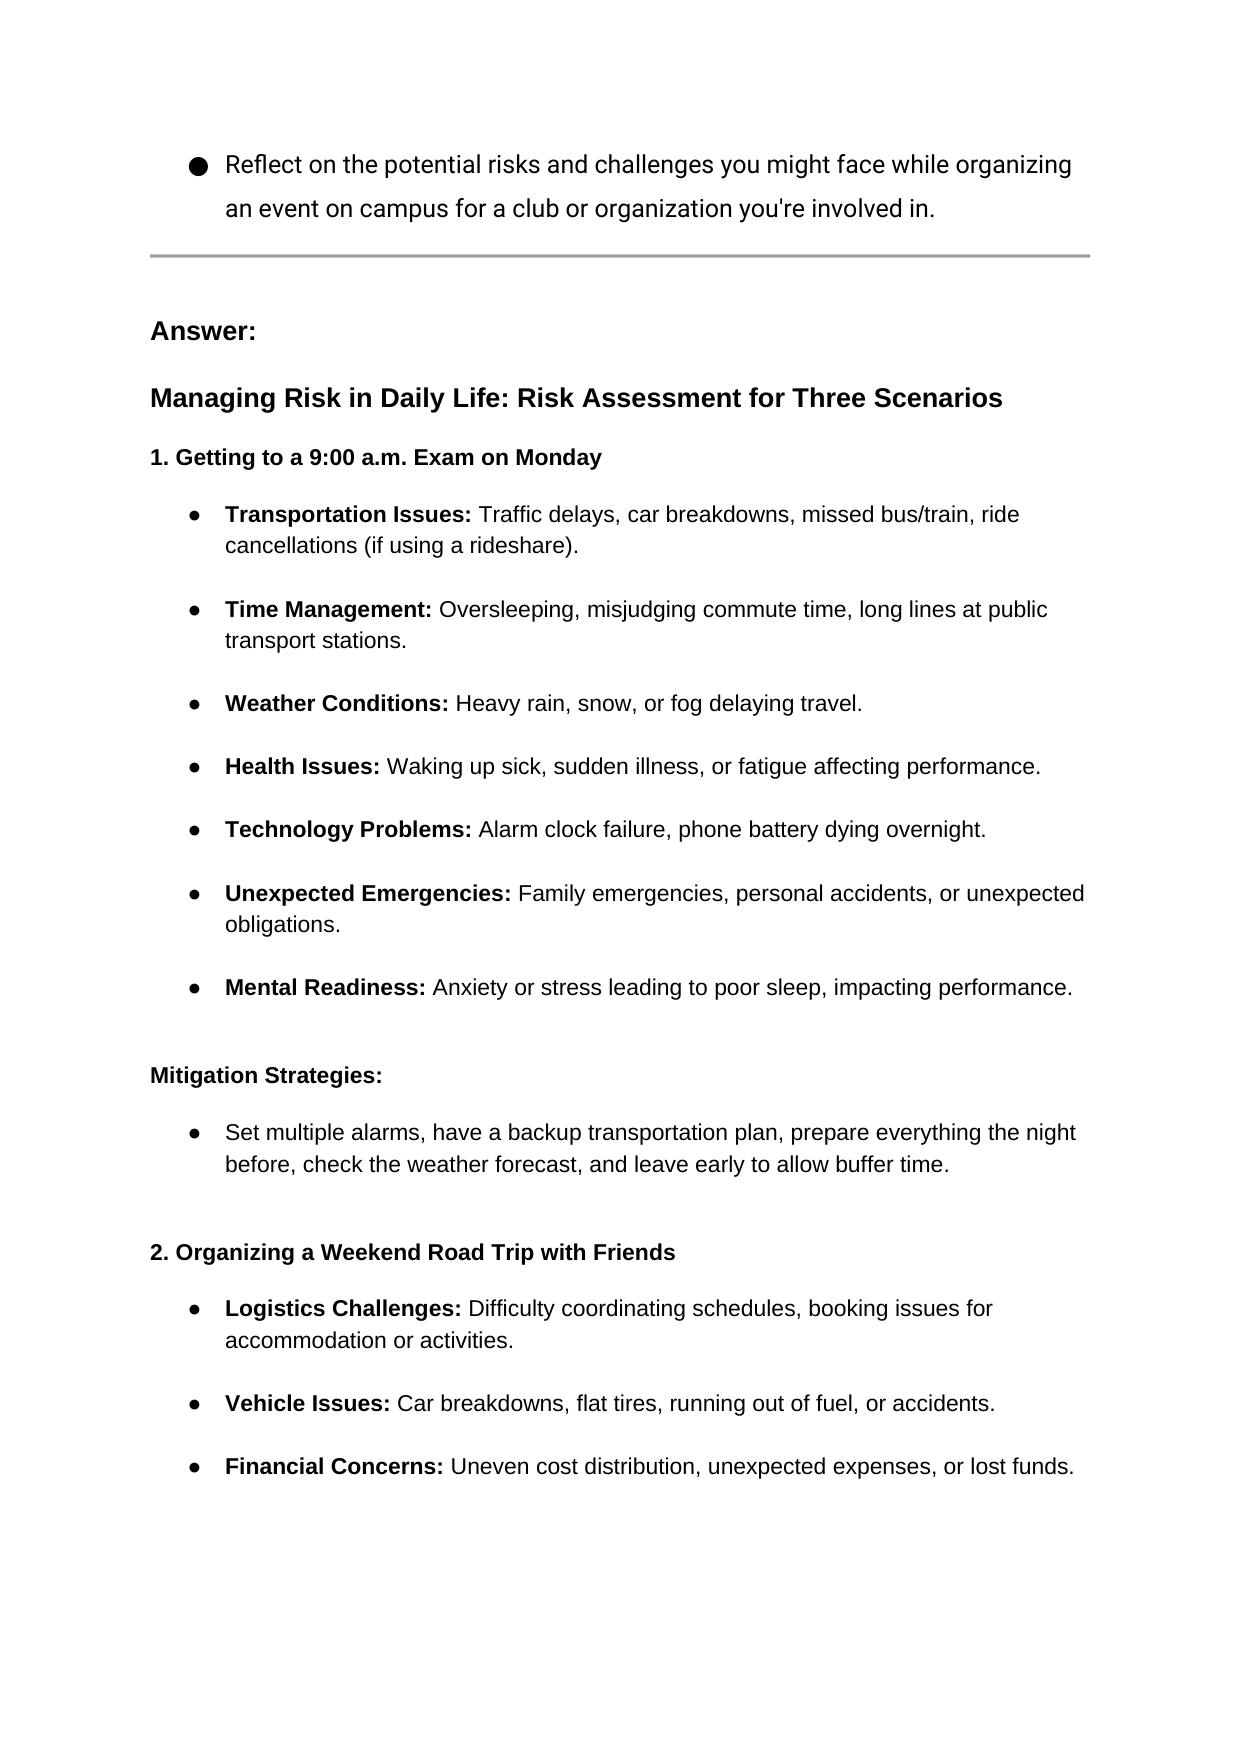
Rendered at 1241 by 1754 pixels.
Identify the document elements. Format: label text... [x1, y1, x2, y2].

list Weather Conditions: Heavy rain, snow, or fog delaying travel. [187, 690, 1090, 748]
list Vehicle Issues: Car breakdowns, flat tires, running out of fuel, or accidents. [187, 1390, 1090, 1448]
list Unexpected Emergencies: Family emergencies, personal accidents, or unexpected obligations. [187, 879, 1090, 969]
subtitle 2. Organizing a Weekend Road Trip with Friends [150, 1239, 1090, 1265]
subtitle Managing Risk in Daily Life: Risk Assessment for Three Scenarios [150, 382, 1090, 413]
list Transportation Issues: Traffic delays, car breakdowns, missed bus/train, ride cancellations (if using a rideshare). [187, 501, 1090, 590]
list Health Issues: Waking up sick, sudden illness, or fatigue affecting performance. [187, 753, 1090, 811]
list Financial Concerns: Uneven cost distribution, unexpected expenses, or lost funds. [187, 1453, 1090, 1511]
subtitle Answer: [150, 315, 1090, 346]
list Logistics Challenges: Difficulty coordinating schedules, booking issues for accommodation or activities. [187, 1295, 1090, 1385]
list Technology Problems: Alarm clock failure, phone battery dying overnight. [187, 816, 1090, 874]
text Mitigation Strategies: [150, 1062, 1090, 1089]
list Reflect on the potential risks and challenges you might face while organizing an event on campus for a club or organization you're involved in. [187, 150, 1090, 223]
list Set multiple alarms, have a backup transportation plan, prepare everything the night before, check the weather forecast, and leave early to allow buffer time. [187, 1119, 1090, 1208]
subtitle 1. Getting to a 9:00 a.m. Exam on Monday [150, 444, 1090, 471]
list Time Management: Oversleeping, misjudging commute time, long lines at public transport stations. [187, 596, 1090, 685]
list Mental Readiness: Anxiety or stress leading to poor sleep, impacting performance. [187, 974, 1090, 1032]
